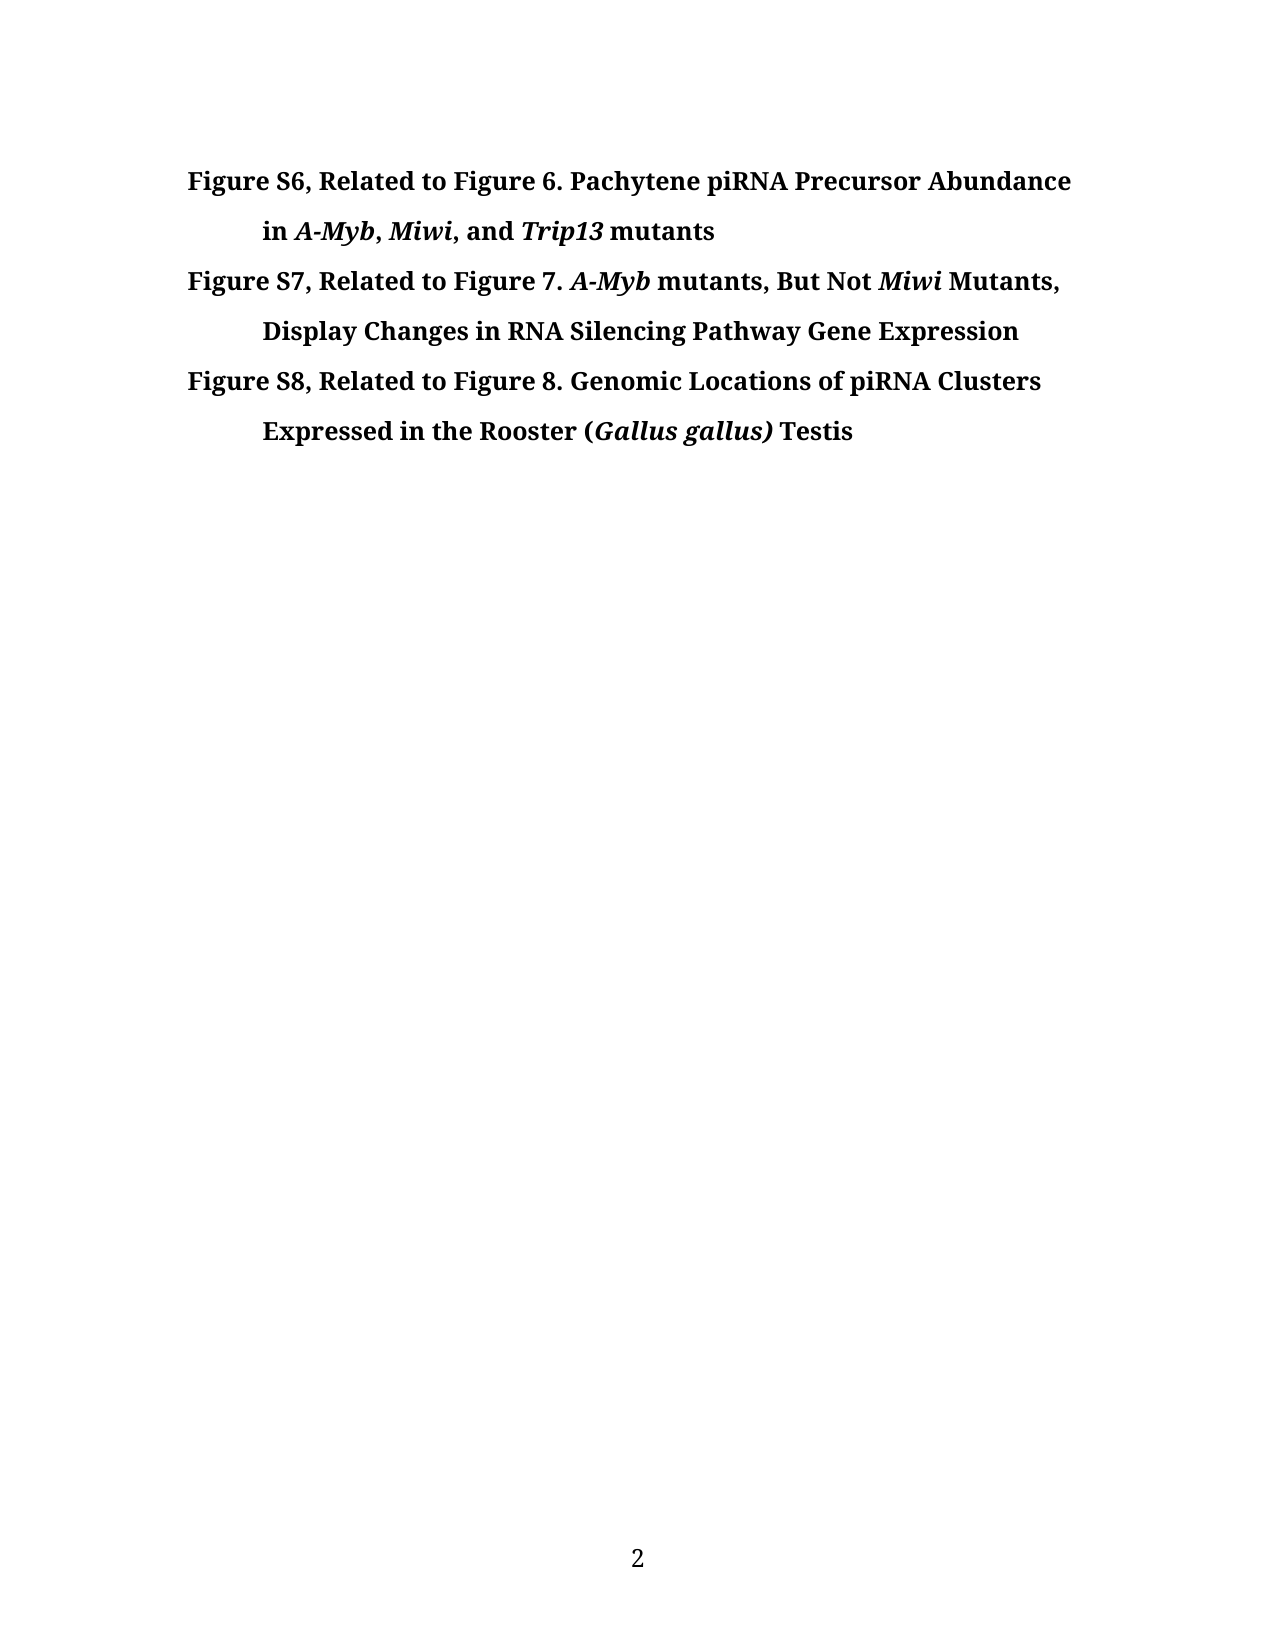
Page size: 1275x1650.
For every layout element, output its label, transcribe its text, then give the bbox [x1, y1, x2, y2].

list Figure S6, Related to Figure 6. Pachytene piRNA Precursor Abundance in A-Myb, Miwi, and Trip13 mutants [187, 150, 1087, 250]
list Figure S8, Related to Figure 8. Genomic Locations of piRNA Clusters Expressed in the Rooster (Gallus gallus) Testis [187, 350, 1087, 450]
list Figure S7, Related to Figure 7. A-Myb mutants, But Not Miwi Mutants, Display Changes in RNA Silencing Pathway Gene Expression [187, 250, 1087, 350]
